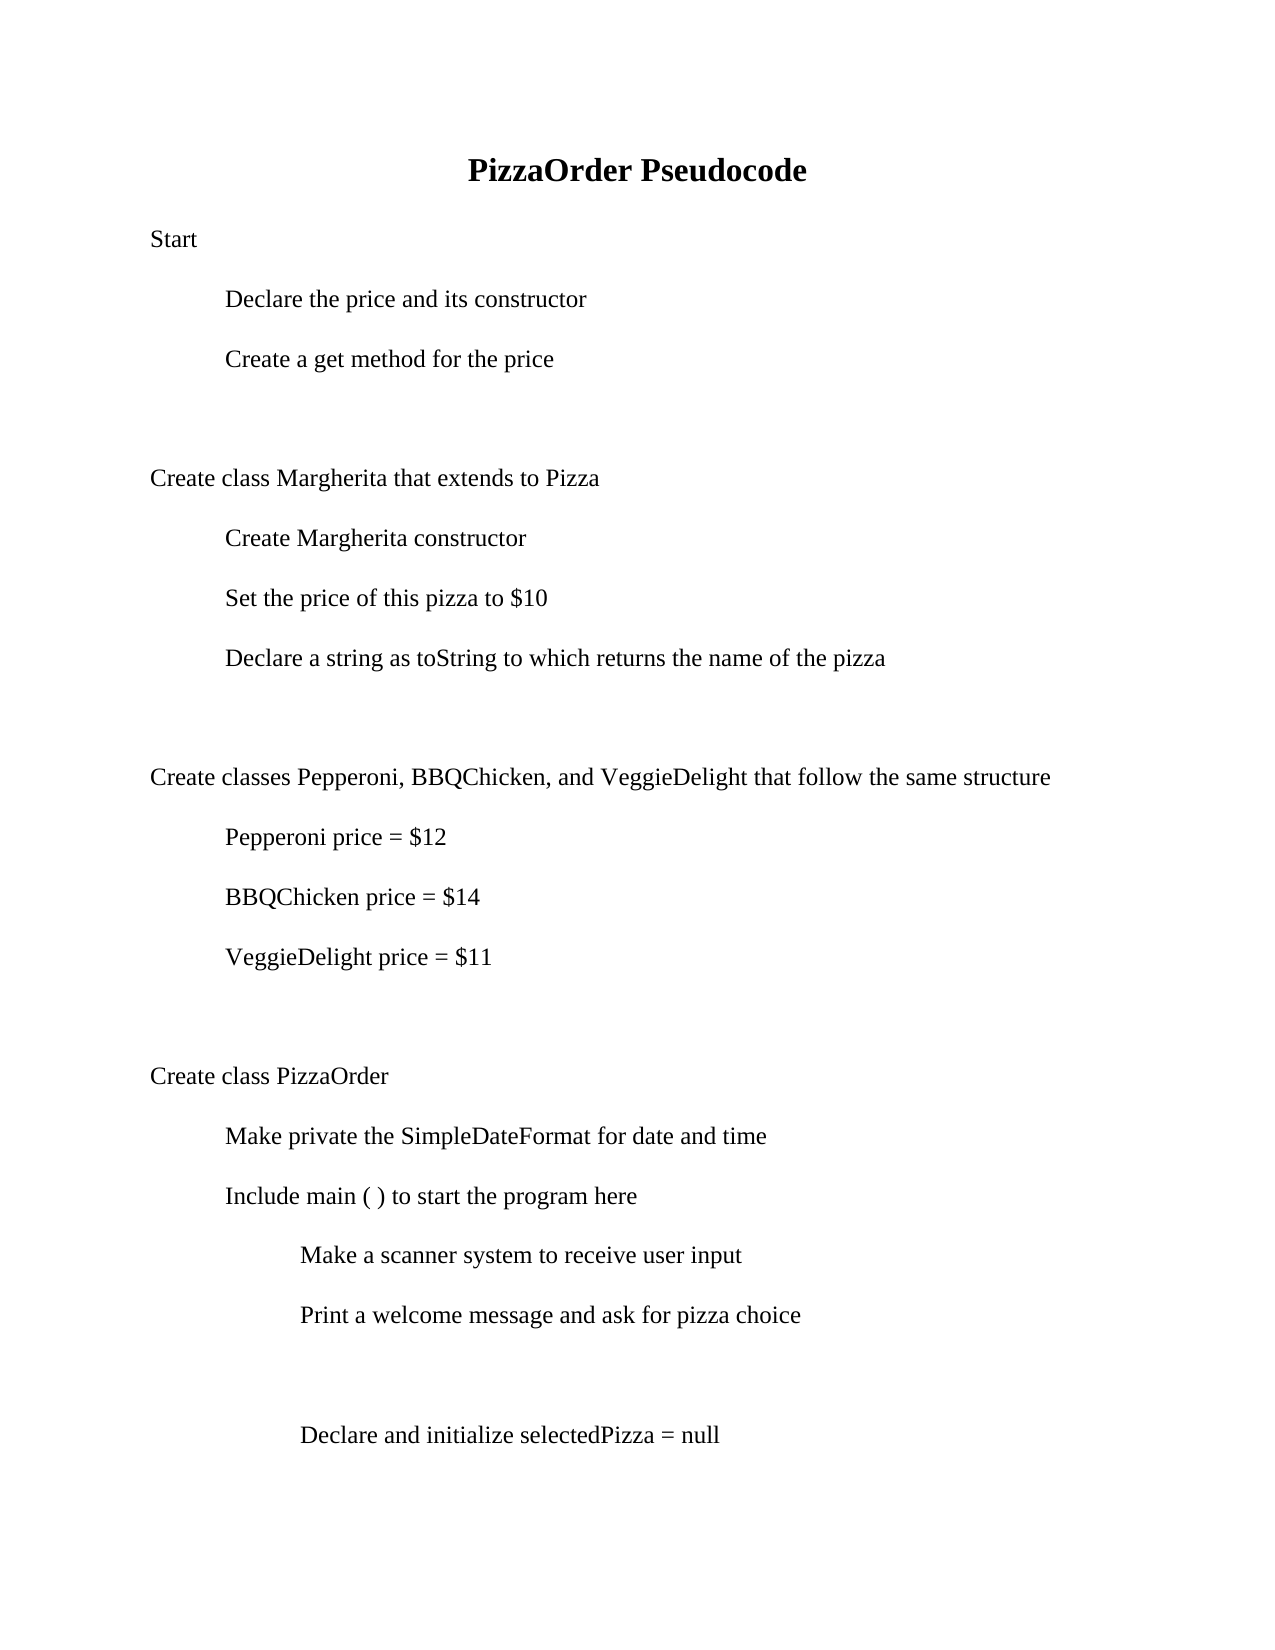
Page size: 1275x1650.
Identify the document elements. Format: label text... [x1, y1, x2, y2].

text PizzaOrder Pseudocode [150, 150, 1125, 188]
text Declare a string as toString to which returns the name of the pizza [150, 643, 1125, 671]
text VeggieDelight price = $11 [150, 942, 1125, 970]
text Create class Margherita that extends to Pizza [150, 463, 1125, 492]
text Create a get method for the price [150, 344, 1125, 372]
text Make a scanner system to receive user input [150, 1241, 1125, 1269]
text Start [150, 224, 1125, 253]
text Set the price of this pizza to $10 [150, 583, 1125, 612]
text Pepperoni price = $12 [150, 822, 1125, 851]
text Declare the price and its constructor [150, 284, 1125, 313]
text Create classes Pepperoni, BBQChicken, and VeggieDelight that follow the same structure [150, 762, 1125, 791]
text Include main ( ) to start the program here [150, 1181, 1125, 1209]
text Print a welcome message and ask for pizza choice [150, 1300, 1125, 1329]
text Declare and initialize selectedPizza = null [150, 1420, 1125, 1449]
text Create class PizzaOrder [150, 1061, 1125, 1090]
text Make private the SimpleDateFormat for date and time [150, 1121, 1125, 1150]
text Create Margherita constructor [150, 523, 1125, 552]
text BBQChicken price = $14 [150, 882, 1125, 911]
